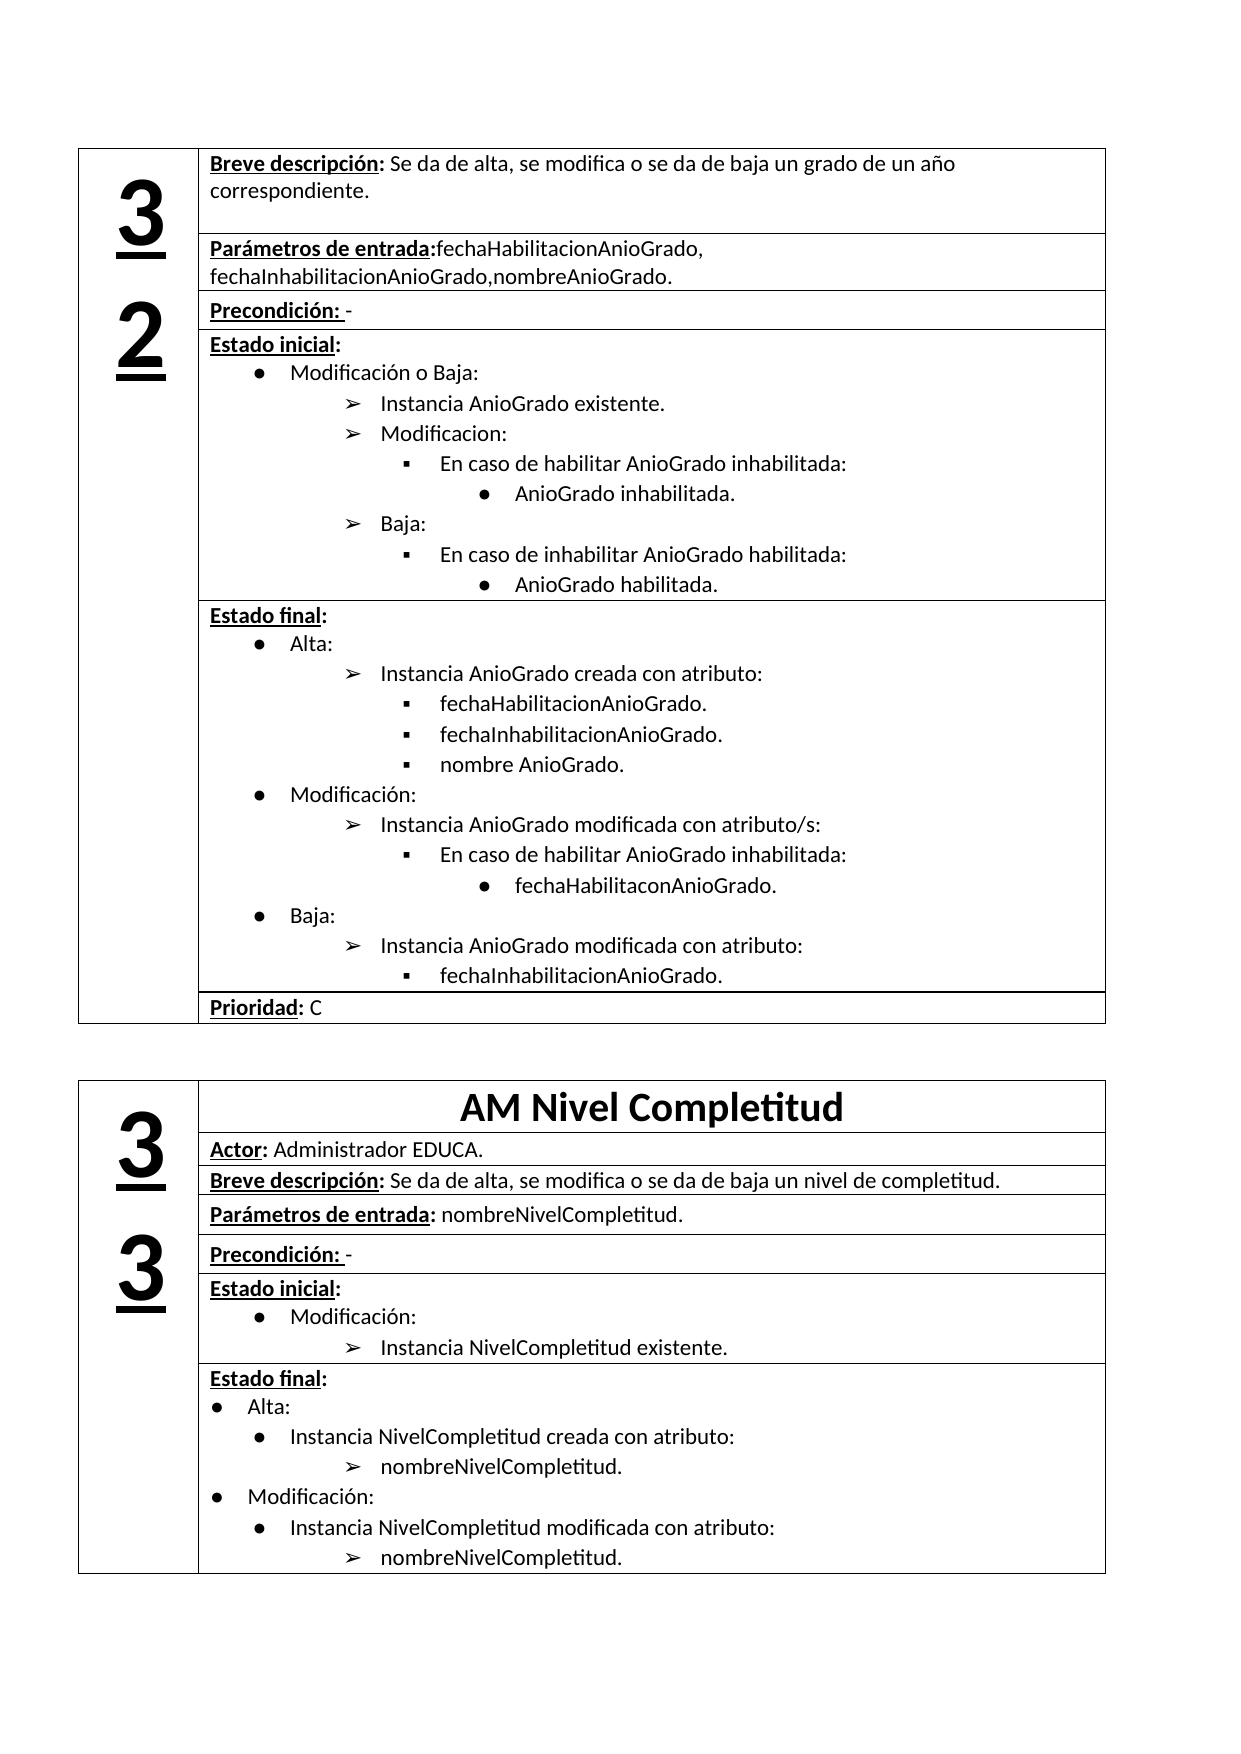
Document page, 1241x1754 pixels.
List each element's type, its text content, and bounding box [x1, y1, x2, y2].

table_header AM Nivel Completitud [199, 1081, 1105, 1132]
table_cell Estado final: Alta: Instancia NivelCompletitud creada con atributo: nombreNivelCompletitud. Modificación: Instancia NivelCompletitud modificada con atributo: nombreNivelCompletitud. [199, 1364, 1105, 1573]
table_cell Breve descripción: Se da de alta, se modifica o se da de baja un nivel de completitud. [199, 1166, 1105, 1194]
table_header 33 [79, 1081, 198, 1573]
table_cell Precondición: - [199, 1235, 1105, 1273]
table_cell Actor: Administrador EDUCA. [199, 1133, 1105, 1165]
table_cell Estado inicial: Modificación o Baja: Instancia AnioGrado existente. Modificacion: En caso de habilitar AnioGrado inhabilitada: AnioGrado inhabilitada. Baja: En caso de inhabilitar AnioGrado habilitada: AnioGrado habilitada. [199, 330, 1105, 600]
table_cell Estado final: Alta: Instancia AnioGrado creada con atributo: fechaHabilitacionAnioGrado. fechaInhabilitacionAnioGrado. nombre AnioGrado. Modificación: Instancia AnioGrado modificada con atributo/s: En caso de habilitar AnioGrado inhabilitada: fechaHabilitaconAnioGrado. Baja: Instancia AnioGrado modificada con atributo: fechaInhabilitacionAnioGrado. [199, 601, 1105, 991]
table_cell Precondición: - [199, 291, 1105, 329]
table_cell Estado inicial: Modificación: Instancia NivelCompletitud existente. [199, 1274, 1105, 1363]
table_cell Parámetros de entrada:fechaHabilitacionAnioGrado, fechaInhabilitacionAnioGrado,nombreAnioGrado. [199, 234, 1105, 290]
table_cell Breve descripción: Se da de alta, se modifica o se da de baja un grado de un año correspondiente. [199, 149, 1105, 233]
table_cell Prioridad: C [199, 993, 1105, 1023]
table_cell Parámetros de entrada: nombreNivelCompletitud. [199, 1195, 1105, 1234]
